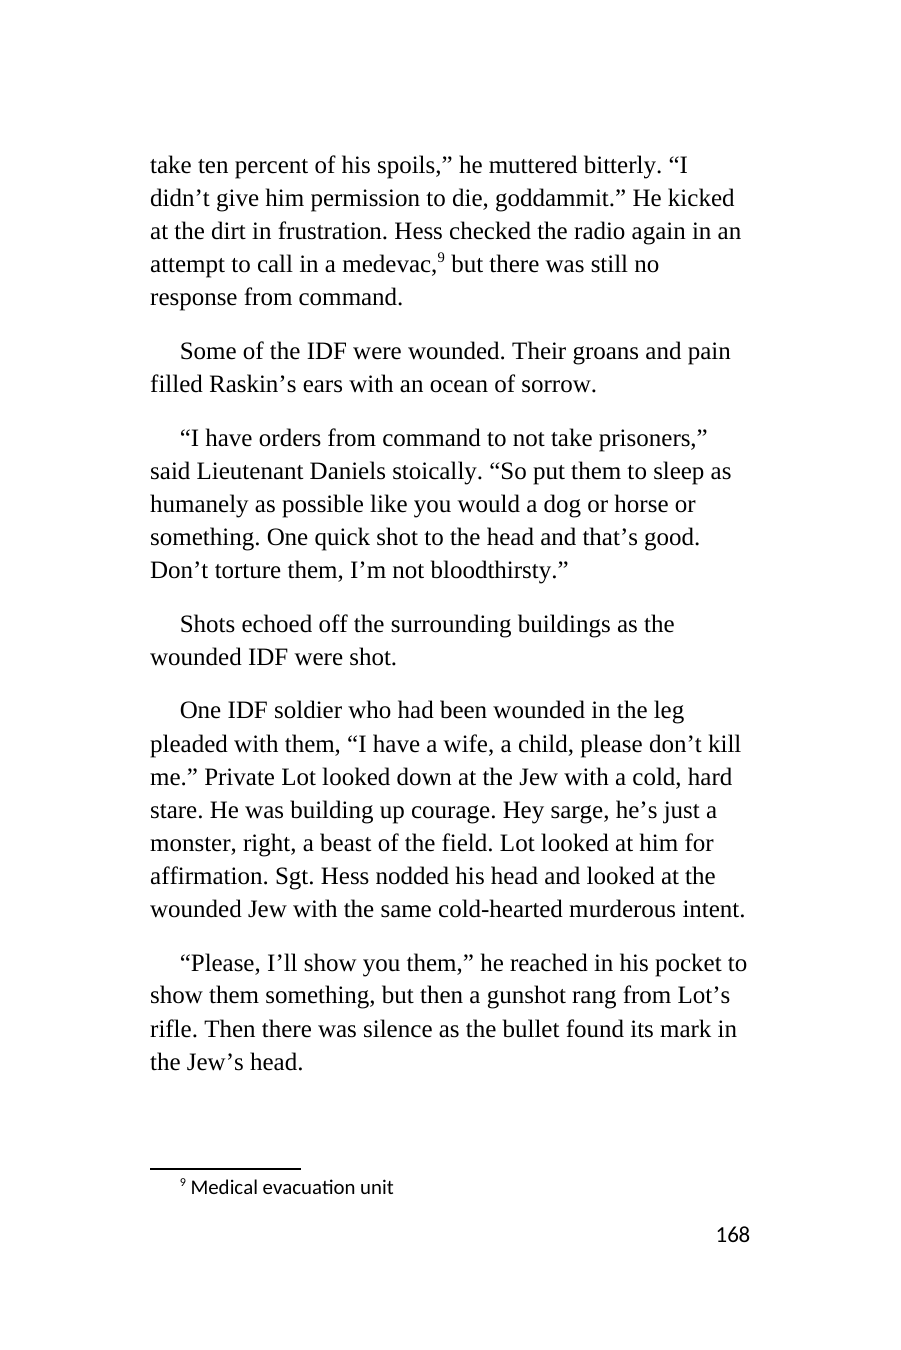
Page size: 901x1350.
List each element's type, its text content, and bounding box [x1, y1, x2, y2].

text One IDF soldier who had been wounded in the leg pleaded with them, “I have a wife, a child, please don’t kill me.” Private Lot looked down at the Jew with a cold, hard stare. He was building up courage. Hey sarge, he’s just a monster, right, a beast of the field. Lot looked at him for affirmation. Sgt. Hess nodded his head and looked at the wounded Jew with the same cold-hearted murderous intent. [150, 696, 750, 922]
text “I have orders from command to not take prisoners,” said Lieutenant Daniels stoically. “So put them to sleep as humanely as possible like you would a dog or horse or something. One quick shot to the head and that’s good. Don’t torture them, I’m not bloodthirsty.” [150, 423, 750, 584]
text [150, 150, 750, 311]
text “Please, I’ll show you them,” he reached in his pocket to show them something, but then a gunshot rang from Lot’s rifle. Then there was silence as the bullet found its mark in the Jew’s head. [150, 948, 750, 1075]
text Some of the IDF were wounded. Their groans and pain filled Raskin’s ears with an ocean of sorrow. [150, 336, 750, 398]
text Shots echoed off the surrounding buildings as the wounded IDF were shot. [150, 609, 750, 671]
